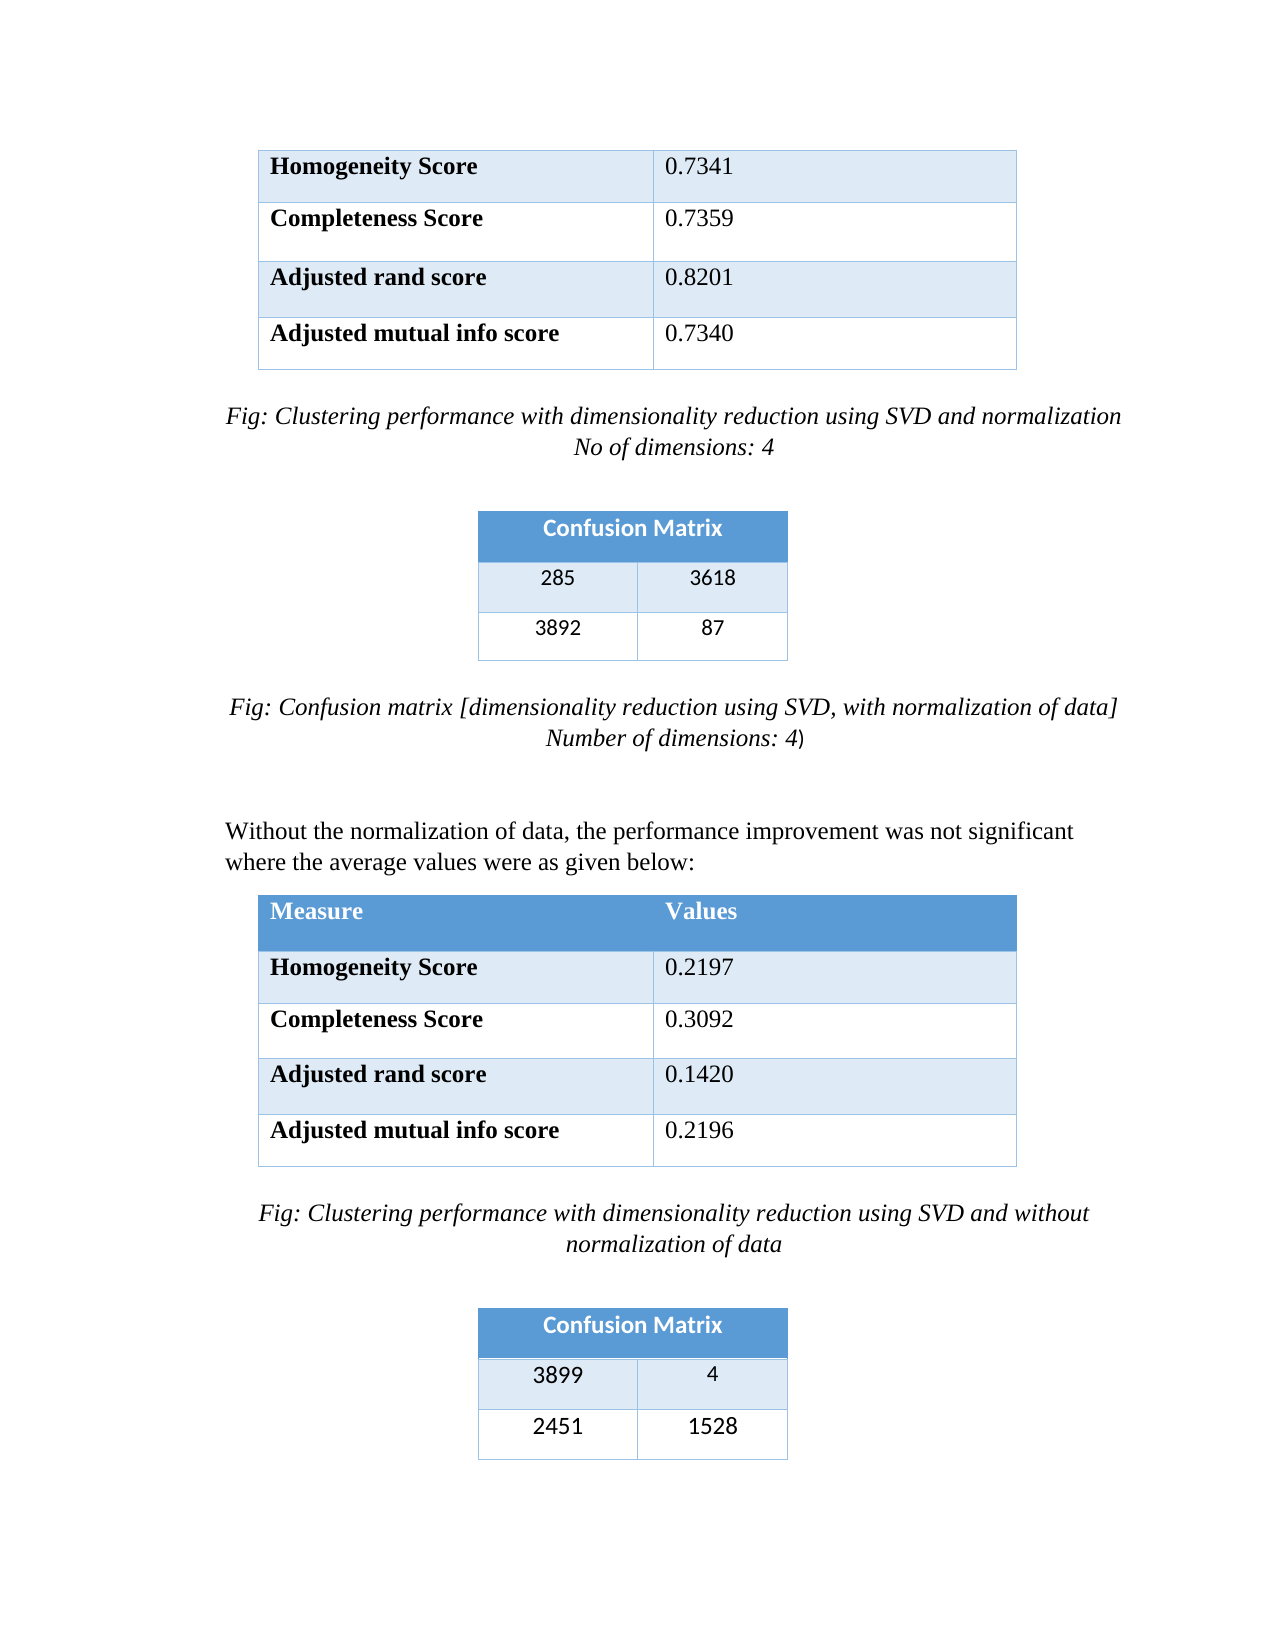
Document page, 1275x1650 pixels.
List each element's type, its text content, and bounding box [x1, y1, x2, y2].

table_cell Homogeneity Score [259, 952, 653, 1003]
table_cell Completeness Score [259, 1004, 653, 1058]
table_cell 0.8201 [654, 262, 1016, 317]
table_cell Homogeneity Score [259, 151, 653, 202]
table_cell 4 [638, 1360, 787, 1409]
list Without the normalization of data, the performance improvement was not significant where the average values were as given below: [225, 816, 1125, 876]
table_cell 3618 [638, 563, 787, 612]
table_cell 0.7341 [654, 151, 1016, 202]
table_cell Adjusted mutual info score [259, 318, 653, 369]
table_cell 0.7340 [654, 318, 1016, 369]
table_header Confusion Matrix [479, 1309, 787, 1358]
table_cell 285 [479, 563, 637, 612]
list Number of dimensions: 4) [225, 723, 1125, 752]
list Fig: Confusion matrix [dimensionality reduction using SVD, with normalization of data] [225, 692, 1125, 721]
table_cell 0.3092 [654, 1004, 1016, 1058]
table_header Values [654, 896, 1016, 951]
list Fig: Clustering performance with dimensionality reduction using SVD and normalization [225, 401, 1125, 430]
table_cell 0.2197 [654, 952, 1016, 1003]
table_cell 0.7359 [654, 203, 1016, 261]
table_cell Completeness Score [259, 203, 653, 261]
table_cell 3892 [479, 613, 637, 660]
table_cell Adjusted mutual info score [259, 1115, 653, 1166]
table_header Measure [259, 896, 653, 951]
table_cell 0.1420 [654, 1059, 1016, 1114]
table_cell 2451 [479, 1410, 637, 1459]
table_cell Adjusted rand score [259, 262, 653, 317]
table_cell Adjusted rand score [259, 1059, 653, 1114]
list Fig: Clustering performance with dimensionality reduction using SVD and without normalization of data [225, 1198, 1125, 1258]
table_cell 1528 [638, 1410, 787, 1459]
table_cell 87 [638, 613, 787, 660]
list No of dimensions: 4 [225, 432, 1125, 461]
table_header Confusion Matrix [479, 512, 787, 562]
table_cell 0.2196 [654, 1115, 1016, 1166]
table_cell 3899 [479, 1360, 637, 1409]
